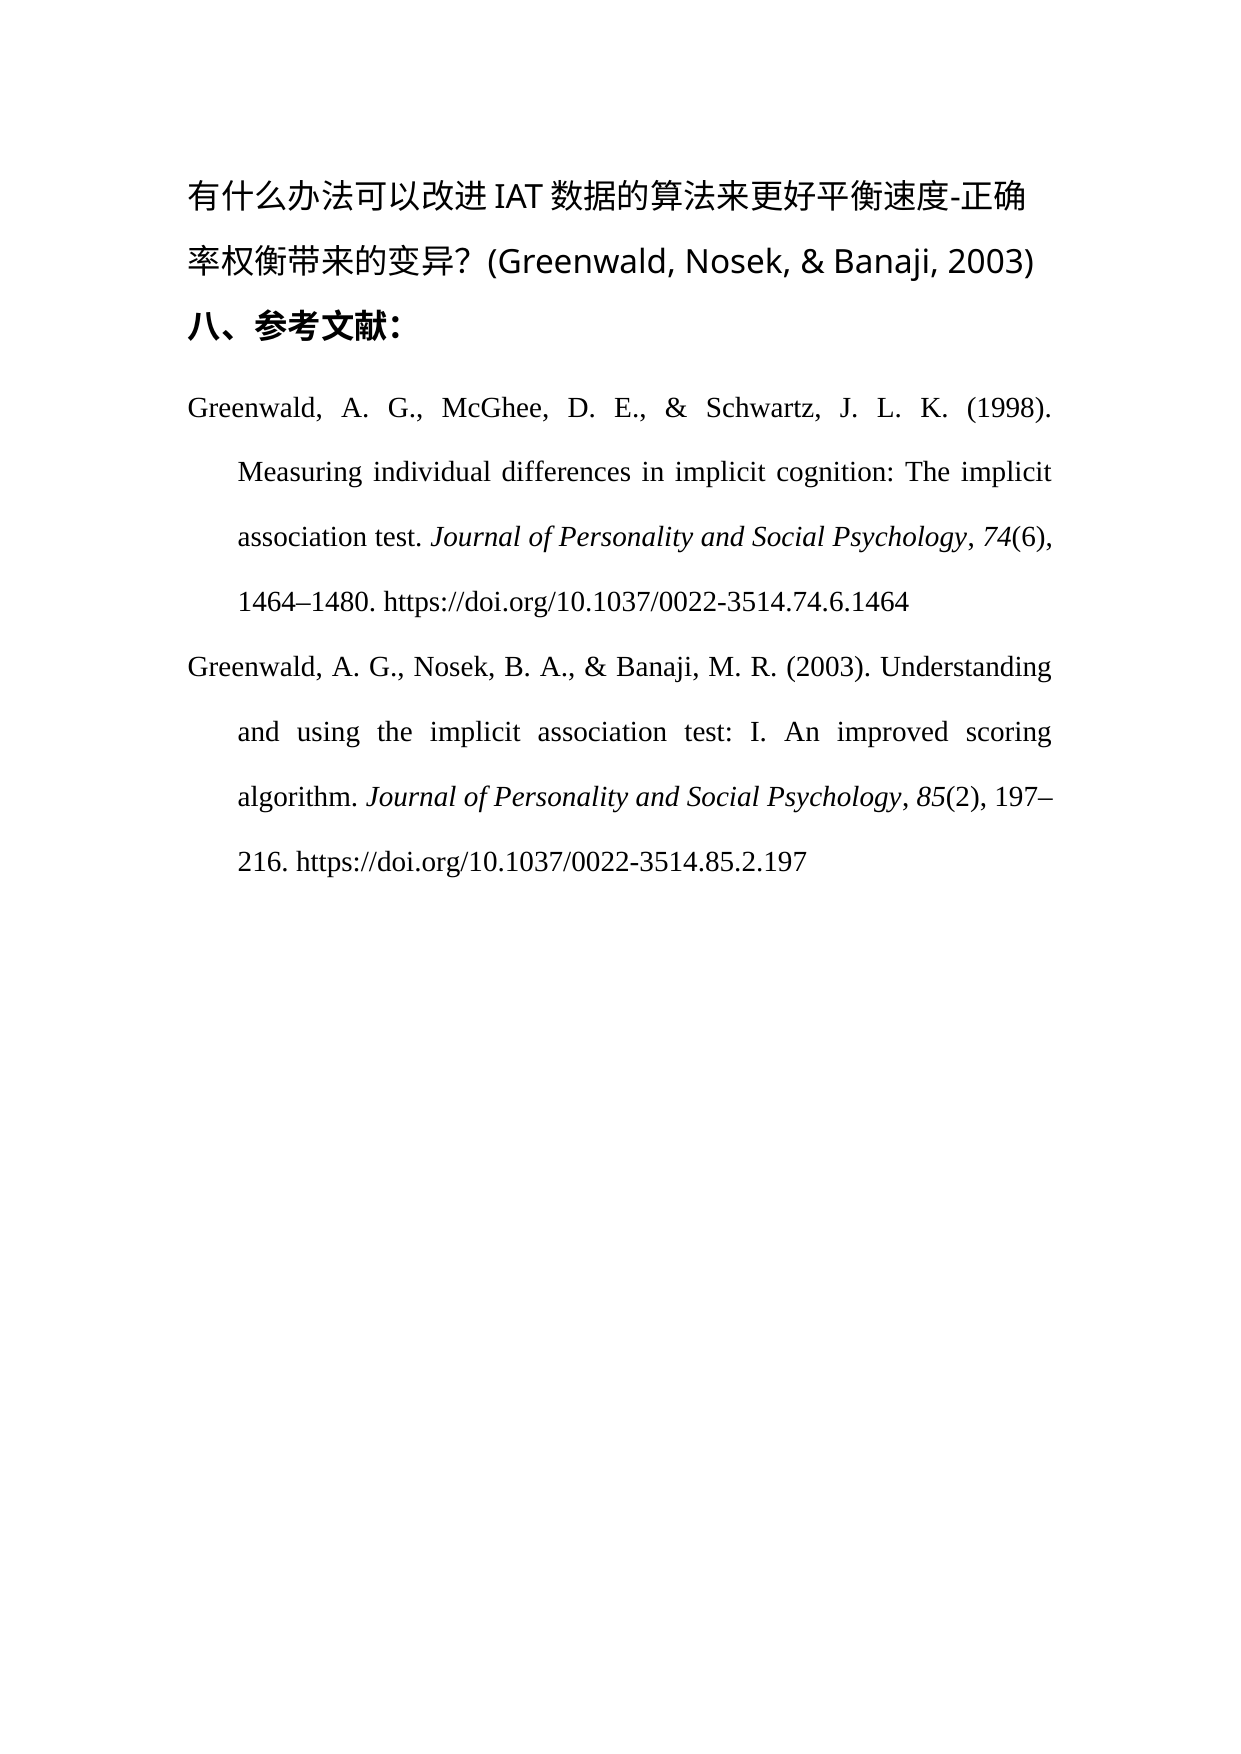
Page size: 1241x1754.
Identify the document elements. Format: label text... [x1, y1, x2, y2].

text Greenwald, A. G., Nosek, B. A., & Banaji, M. R. (2003). Understanding and using the implicit association test: I. An improved scoring algorithm. Journal of Personality and Social Psychology, 85(2), 197–216. https://doi.org/10.1037/0022-3514.85.2.197 [187, 633, 1053, 893]
text 八、参考文献： [187, 292, 1053, 357]
text 有什么办法可以改进IAT数据的算法来更好平衡速度-正确率权衡带来的变异？(Greenwald, Nosek, & Banaji, 2003) [187, 162, 1053, 292]
text Greenwald, A. G., McGhee, D. E., & Schwartz, J. L. K. (1998). Measuring individual differences in implicit cognition: The implicit association test. Journal of Personality and Social Psychology, 74(6), 1464–1480. https://doi.org/10.1037/0022-3514.74.6.1464 [187, 373, 1053, 633]
